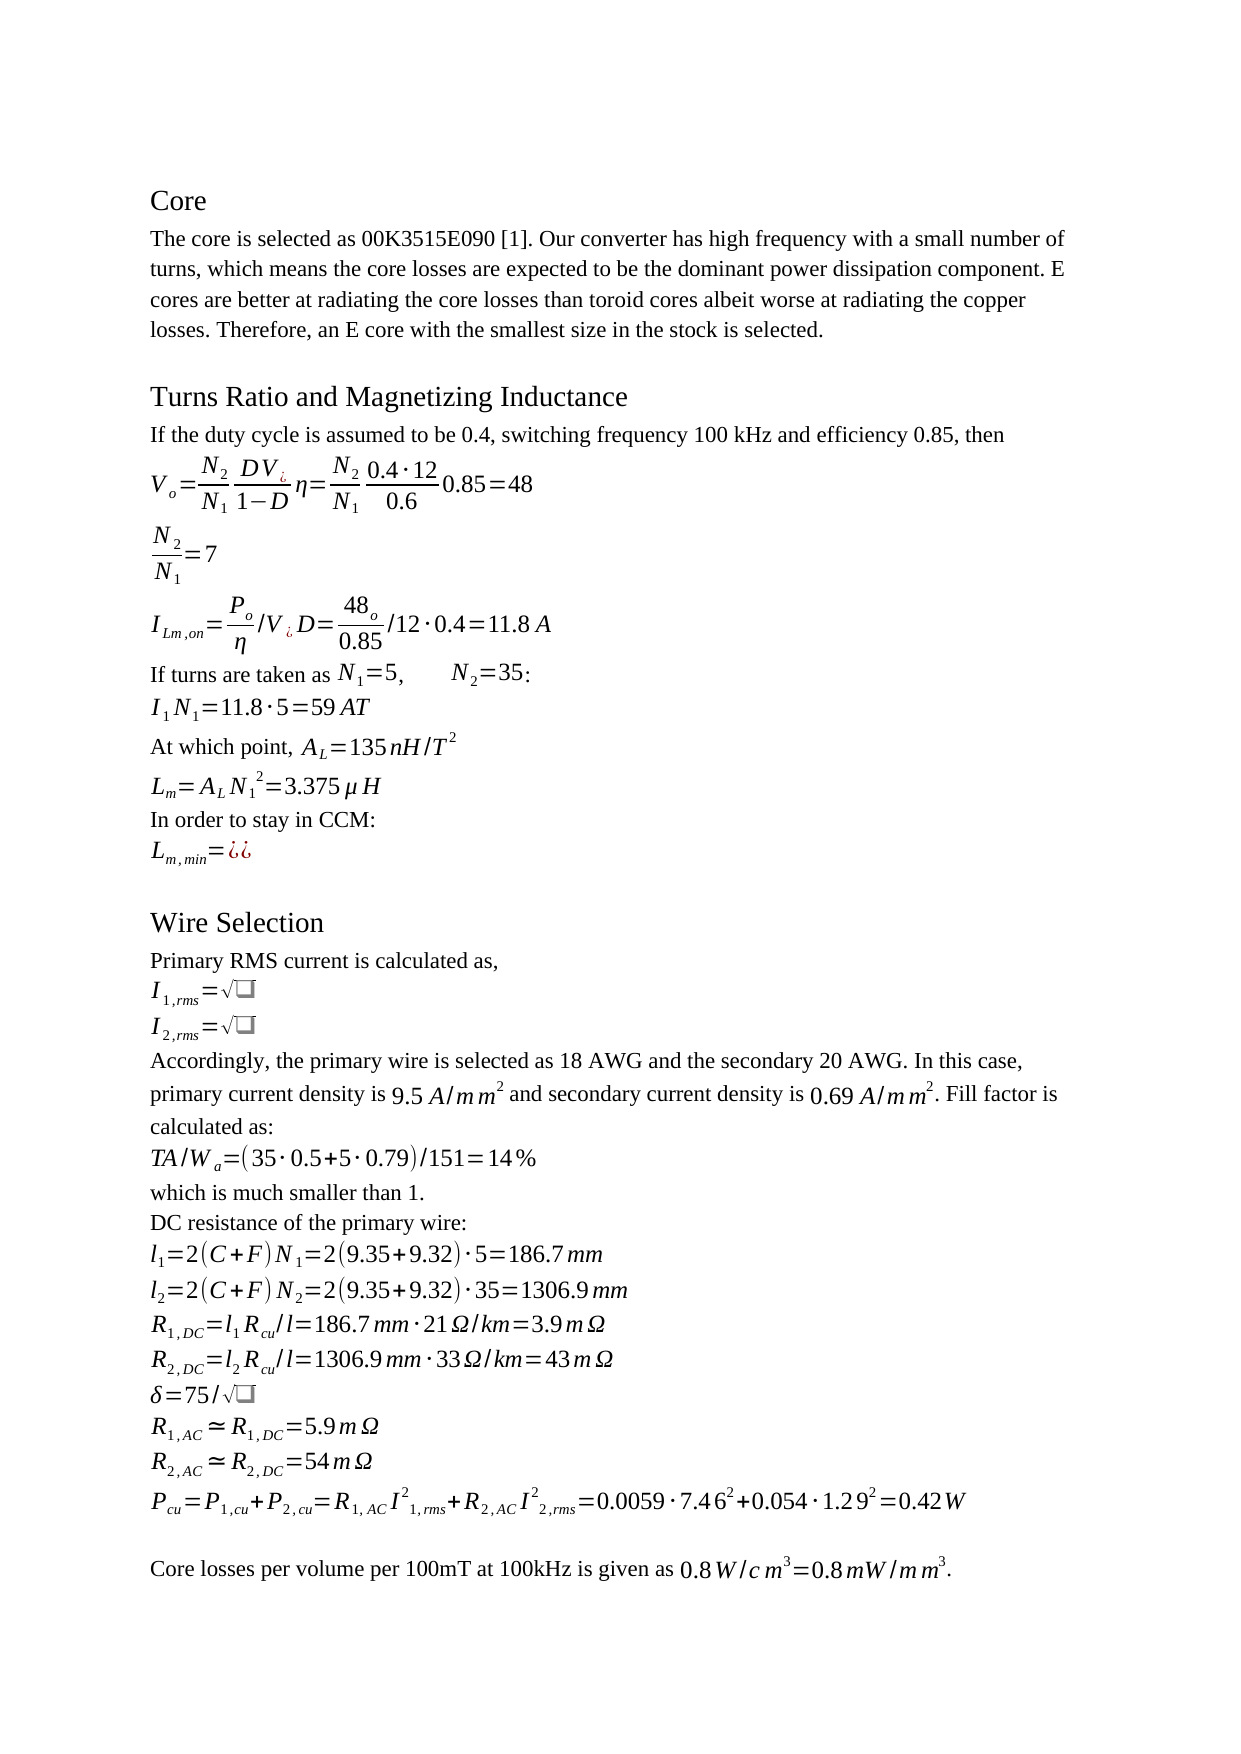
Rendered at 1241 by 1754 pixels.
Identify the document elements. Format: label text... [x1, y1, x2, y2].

subtitle Turns Ratio and Magnetizing Inductance [150, 379, 1090, 413]
text DC resistance of the primary wire: [150, 1209, 1090, 1235]
text If the duty cycle is assumed to be 0.4, switching frequency 100 kHz and efficiency 0.85, then [150, 421, 1090, 448]
text which is much smaller than 1. [150, 1179, 1090, 1205]
text Accordingly, the primary wire is selected as 18 AWG and the secondary 20 AWG. In this case, primary current density is and secondary current density is . Fill factor is calculated as: [150, 1048, 1090, 1139]
text Primary RMS current is calculated as, [150, 947, 1090, 973]
text The core is selected as 00K3515E090 [1]. Our converter has high frequency with a small number of turns, which means the core losses are expected to be the dominant power dissipation component. E cores are better at radiating the core losses than toroid cores albeit worse at radiating the copper losses. Therefore, an E core with the smallest size in the stock is selected. [150, 225, 1090, 342]
subtitle Wire Selection [150, 905, 1090, 939]
subtitle Core [150, 183, 1090, 217]
text In order to stay in CCM: [150, 806, 1090, 833]
text If turns are taken as , : [150, 658, 1090, 690]
text At which point, [150, 729, 1090, 764]
text Core losses per volume per 100mT at 100kHz is given as . [150, 1552, 1090, 1583]
